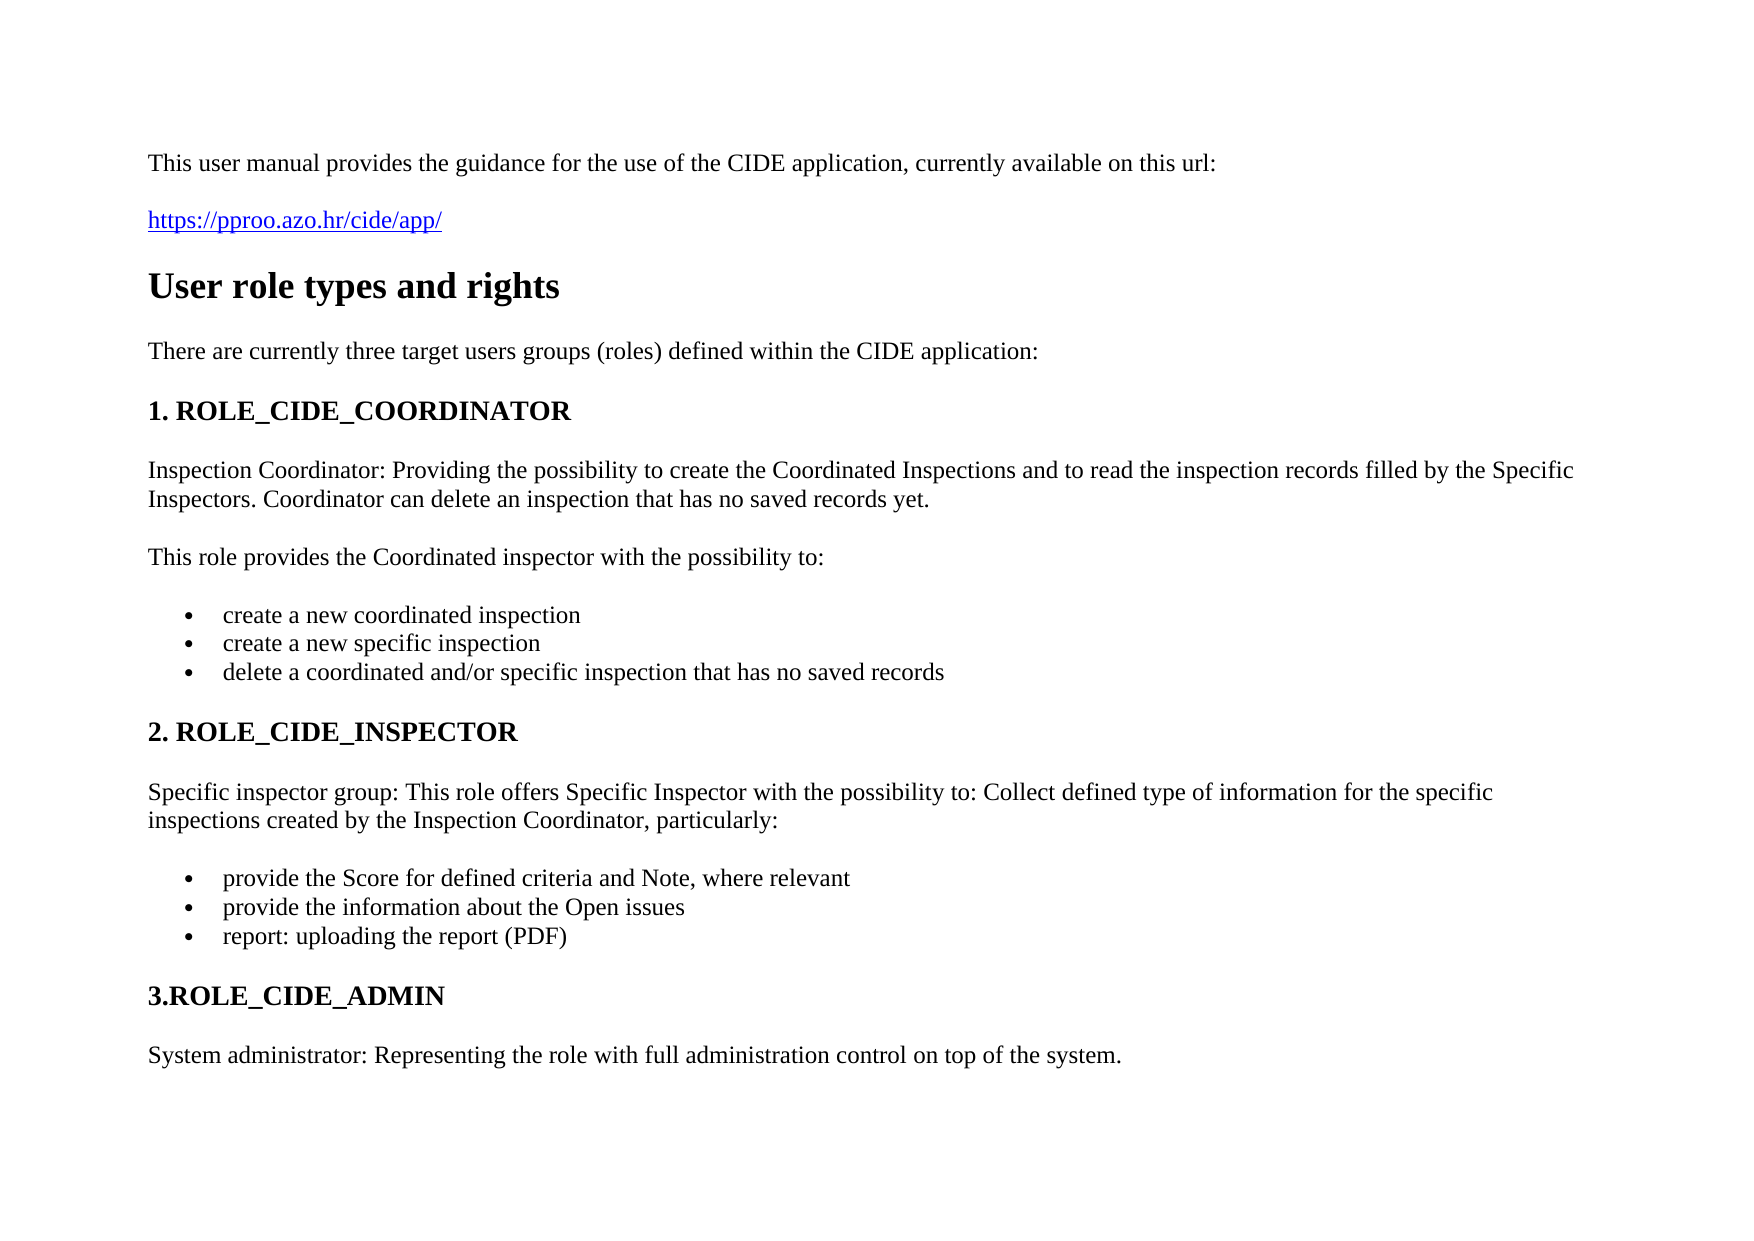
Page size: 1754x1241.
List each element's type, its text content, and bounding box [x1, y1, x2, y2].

text 3.ROLE_CIDE_ADMIN [148, 979, 1606, 1011]
list provide the information about the Open issues [185, 892, 1606, 921]
list create a new specific inspection [185, 628, 1606, 657]
list create a new coordinated inspection [185, 600, 1606, 628]
text There are currently three target users groups (roles) defined within the CIDE application: [148, 336, 1606, 364]
text 1. ROLE_CIDE_COORDINATOR [148, 394, 1606, 426]
text This role provides the Coordinated inspector with the possibility to: [148, 542, 1606, 571]
text https://pproo.azo.hr/cide/app/ [148, 206, 1606, 234]
text User role types and rights [148, 263, 1606, 307]
text System administrator: Representing the role with full administration control on top of the system. [148, 1040, 1606, 1069]
text This user manual provides the guidance for the use of the CIDE application, currently available on this url: [148, 148, 1606, 176]
list provide the Score for defined criteria and Note, where relevant [185, 863, 1606, 892]
list report: uploading the report (PDF) [185, 921, 1606, 950]
text 2. ROLE_CIDE_INSPECTOR [148, 715, 1606, 748]
text Inspection Coordinator: Providing the possibility to create the Coordinated Inspections and to read the inspection records filled by the Specific Inspectors. Coordinator can delete an inspection that has no saved records yet. [148, 455, 1606, 513]
text Specific inspector group: This role offers Specific Inspector with the possibility to: Collect defined type of information for the specific inspections created by the Inspection Coordinator, particularly: [148, 777, 1606, 834]
list delete a coordinated and/or specific inspection that has no saved records [185, 657, 1606, 686]
